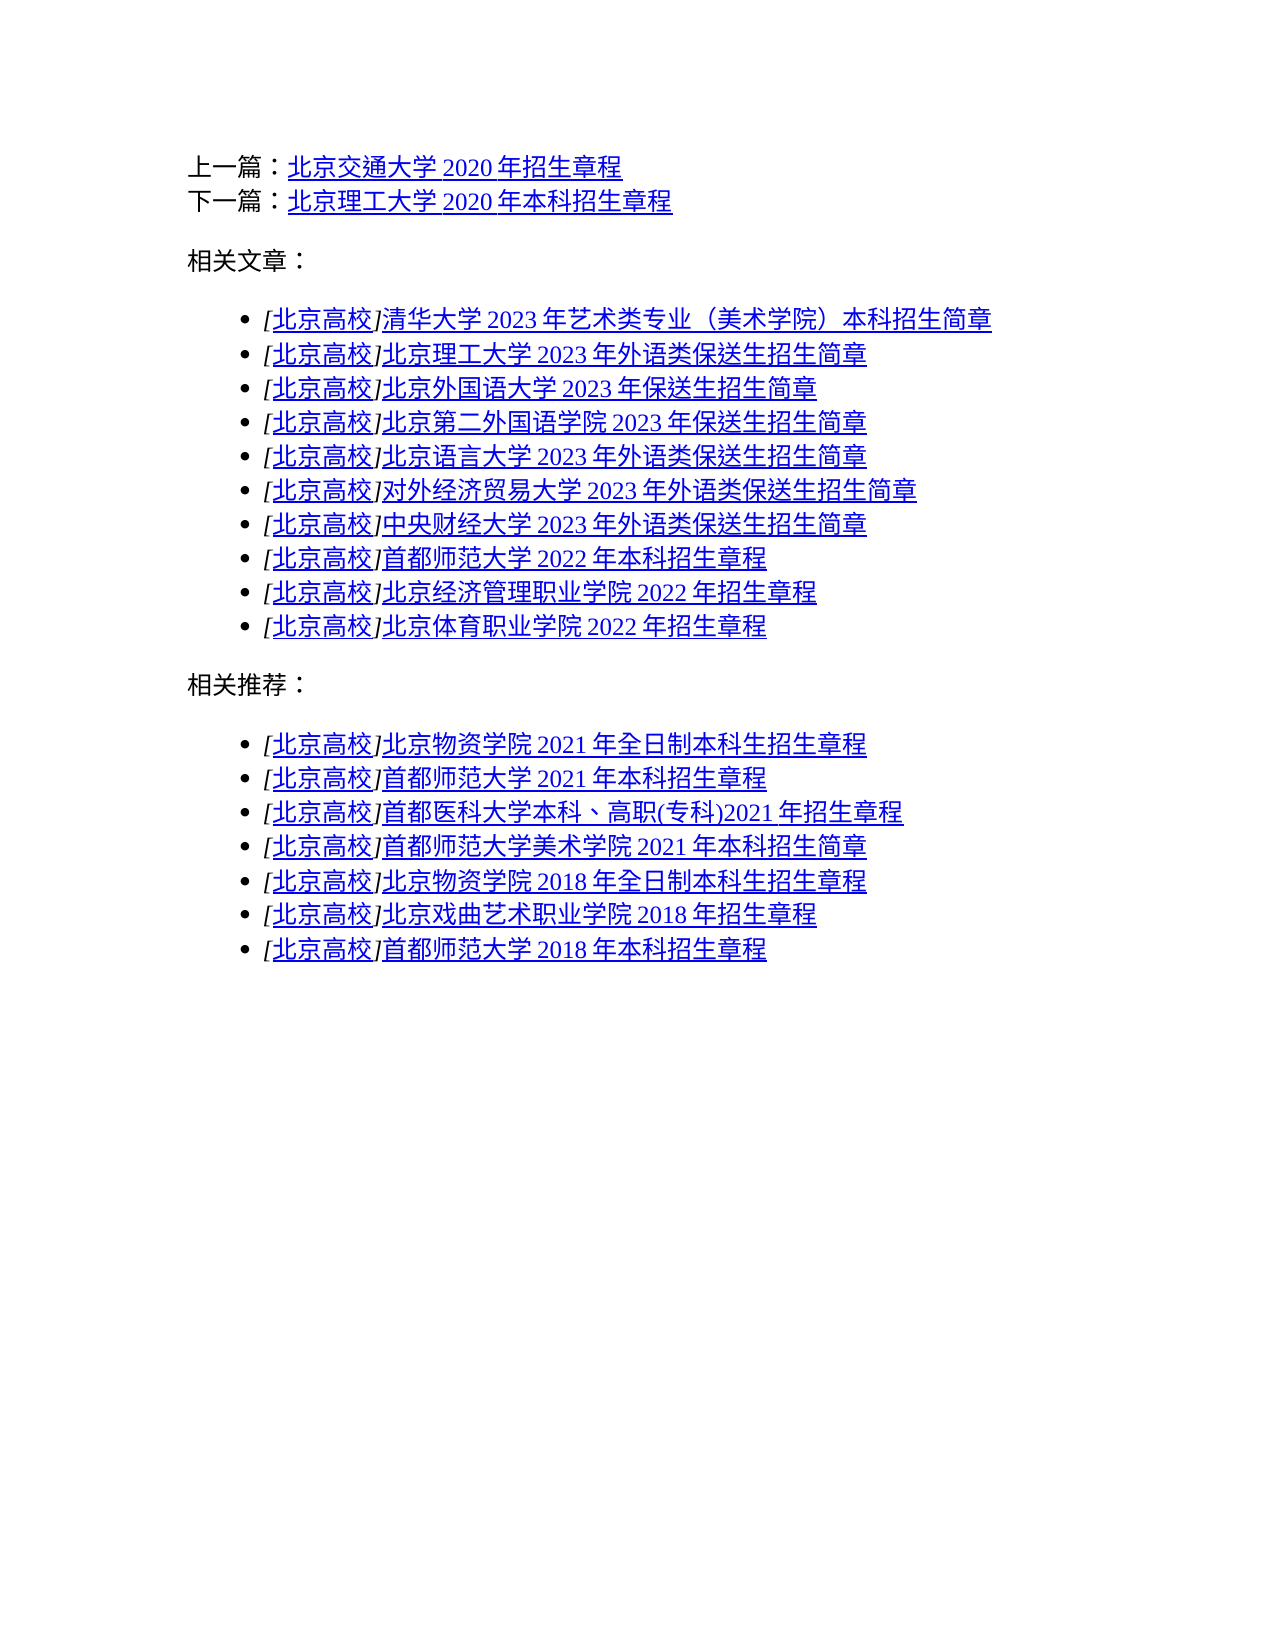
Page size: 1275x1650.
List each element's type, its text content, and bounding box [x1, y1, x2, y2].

list [北京高校]北京物资学院2021年全日制本科生招生章程 [241, 727, 1087, 761]
list [北京高校]首都师范大学美术学院2021年本科招生简章 [241, 829, 1087, 863]
text 相关文章： [187, 243, 1087, 277]
list [北京高校]对外经济贸易大学2023年外语类保送生招生简章 [241, 472, 1087, 507]
list [北京高校]首都师范大学2018年本科招生章程 [241, 931, 1087, 965]
list [北京高校]北京外国语大学2023年保送生招生简章 [241, 370, 1087, 404]
list [北京高校]首都师范大学2022年本科招生章程 [241, 541, 1087, 575]
list [北京高校]北京理工大学2023年外语类保送生招生简章 [241, 336, 1087, 370]
list [北京高校]北京体育职业学院2022年招生章程 [241, 609, 1087, 643]
list [北京高校]清华大学2023年艺术类专业（美术学院）本科招生简章 [241, 302, 1087, 336]
list [北京高校]首都医科大学本科、高职(专科)2021年招生章程 [241, 795, 1087, 829]
list [北京高校]北京戏曲艺术职业学院2018年招生章程 [241, 897, 1087, 931]
text 上一篇：北京交通大学2020年招生章程 下一篇：北京理工大学2020年本科招生章程 [187, 150, 1087, 218]
list [北京高校]北京物资学院2018年全日制本科生招生章程 [241, 863, 1087, 897]
list [北京高校]北京语言大学2023年外语类保送生招生简章 [241, 438, 1087, 472]
list [北京高校]北京经济管理职业学院2022年招生章程 [241, 575, 1087, 609]
list [北京高校]中央财经大学2023年外语类保送生招生简章 [241, 507, 1087, 541]
list [北京高校]北京第二外国语学院2023年保送生招生简章 [241, 404, 1087, 438]
text 相关推荐： [187, 668, 1087, 702]
list [北京高校]首都师范大学2021年本科招生章程 [241, 761, 1087, 795]
